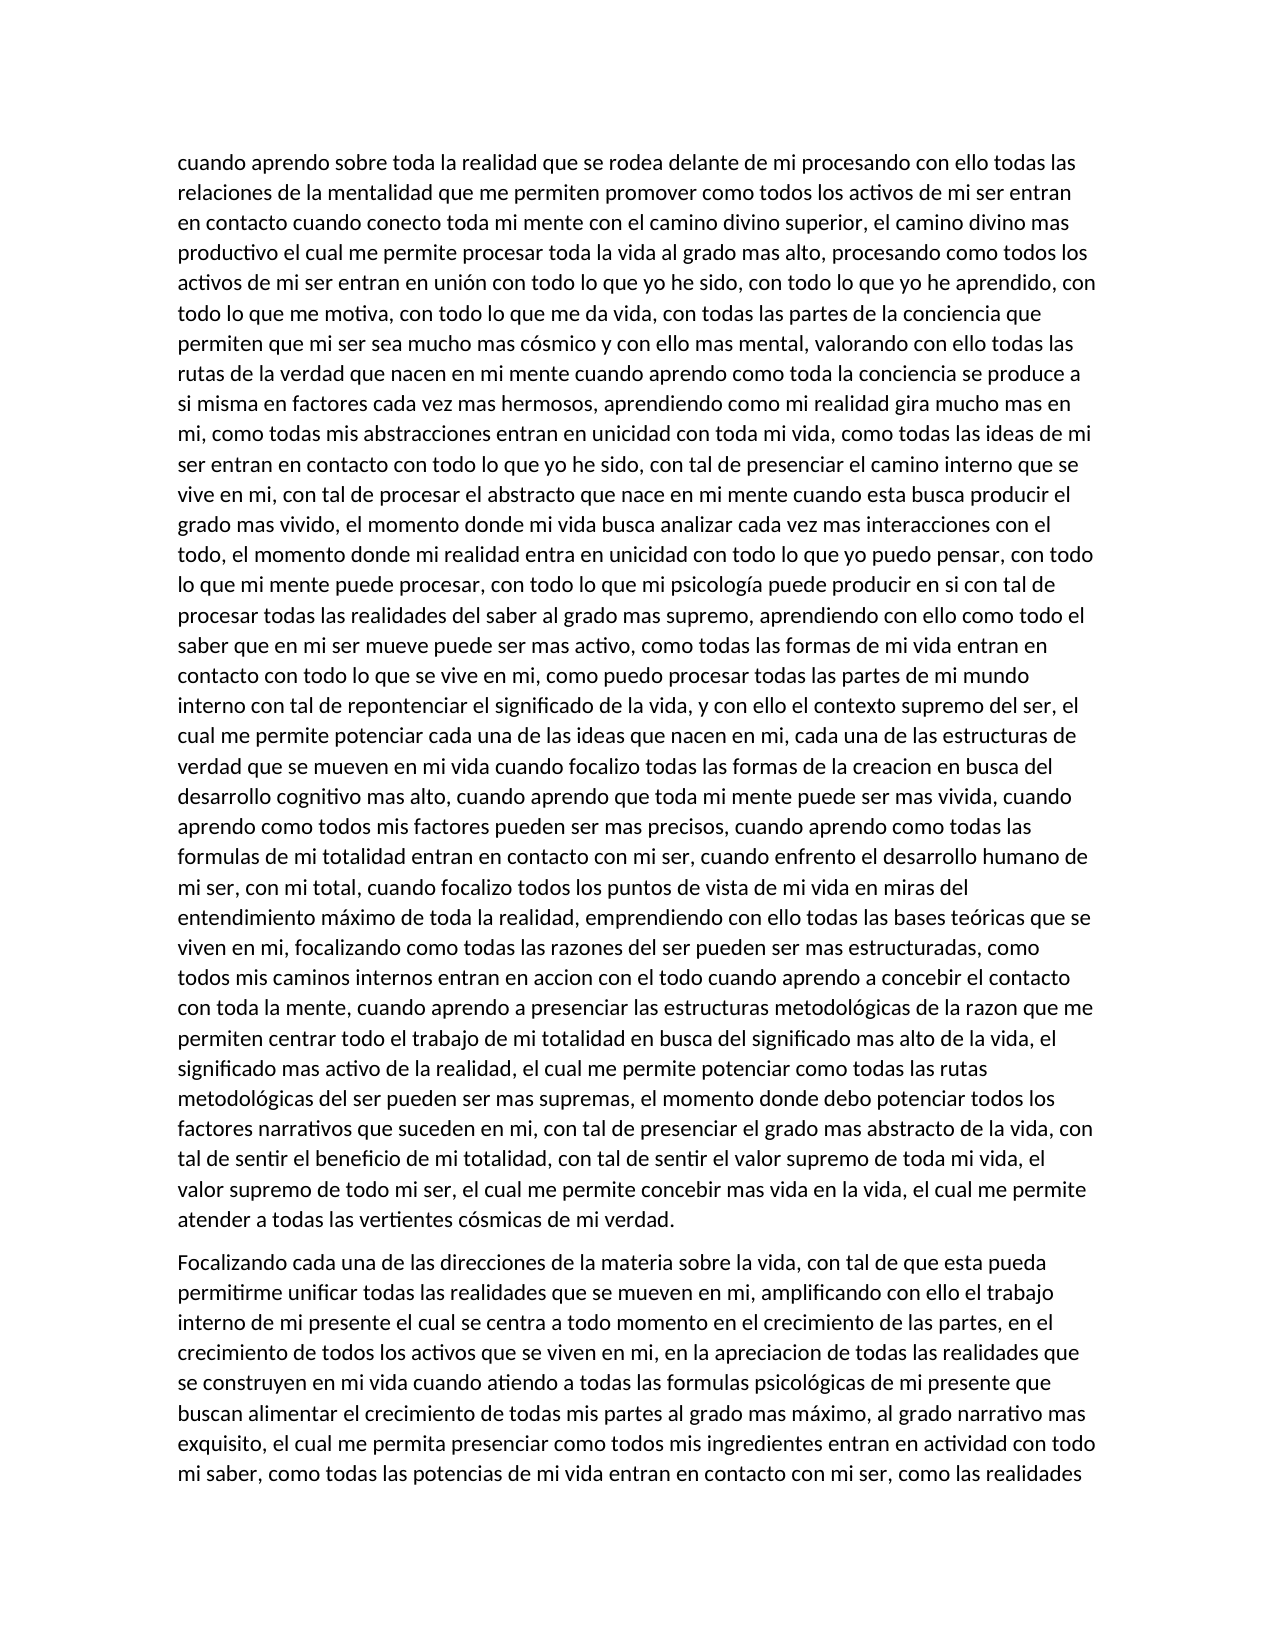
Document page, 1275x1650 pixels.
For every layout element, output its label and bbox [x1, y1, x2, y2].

text [177, 148, 1098, 1233]
text [177, 1248, 1098, 1487]
